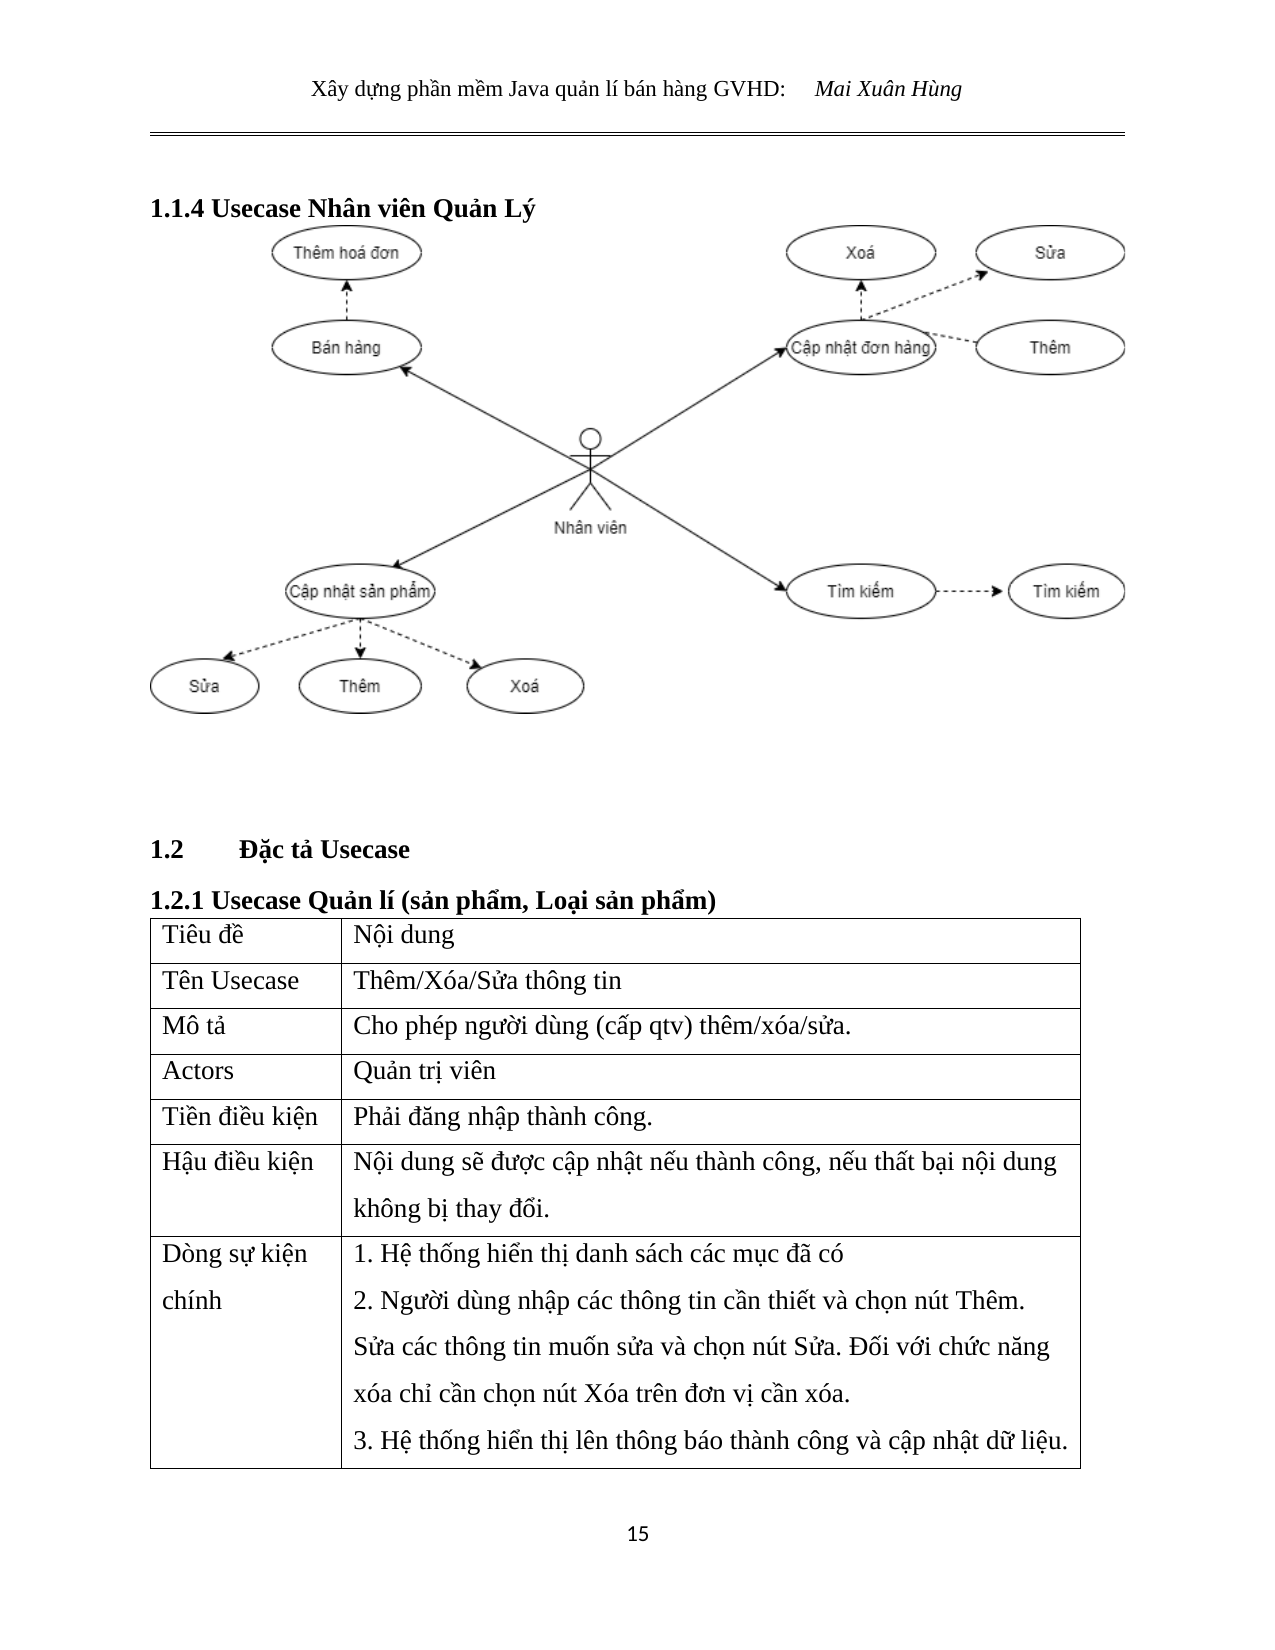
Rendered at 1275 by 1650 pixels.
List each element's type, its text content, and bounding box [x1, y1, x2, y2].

subtitle 1.2 Đặc tả Usecase [150, 833, 1125, 864]
table_cell Dòng sự kiện chính [151, 1237, 341, 1468]
subtitle 1.1.4 Usecase Nhân viên Quản Lý [150, 192, 1125, 223]
table_cell Mô tả [151, 1009, 341, 1053]
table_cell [342, 1237, 1080, 1468]
table_cell Thêm/Xóa/Sửa thông tin [342, 964, 1080, 1008]
table_cell Quản trị viên [342, 1055, 1080, 1099]
table_cell Phải đăng nhập thành công. [342, 1100, 1080, 1144]
picture [150, 225, 1125, 714]
table_cell Cho phép người dùng (cấp qtv) thêm/xóa/sửa. [342, 1009, 1080, 1053]
table_header Tiêu đề [151, 919, 341, 963]
table_cell Hậu điều kiện [151, 1145, 341, 1236]
table_cell Nội dung sẽ được cập nhật nếu thành công, nếu thất bại nội dung không bị thay đổi. [342, 1145, 1080, 1236]
table_cell Tiền điều kiện [151, 1100, 341, 1144]
table_header Nội dung [342, 919, 1080, 963]
subtitle 1.2.1 Usecase Quản lí (sản phẩm, Loại sản phẩm) [150, 884, 1125, 915]
table_cell Tên Usecase [151, 964, 341, 1008]
table_cell Actors [151, 1055, 341, 1099]
